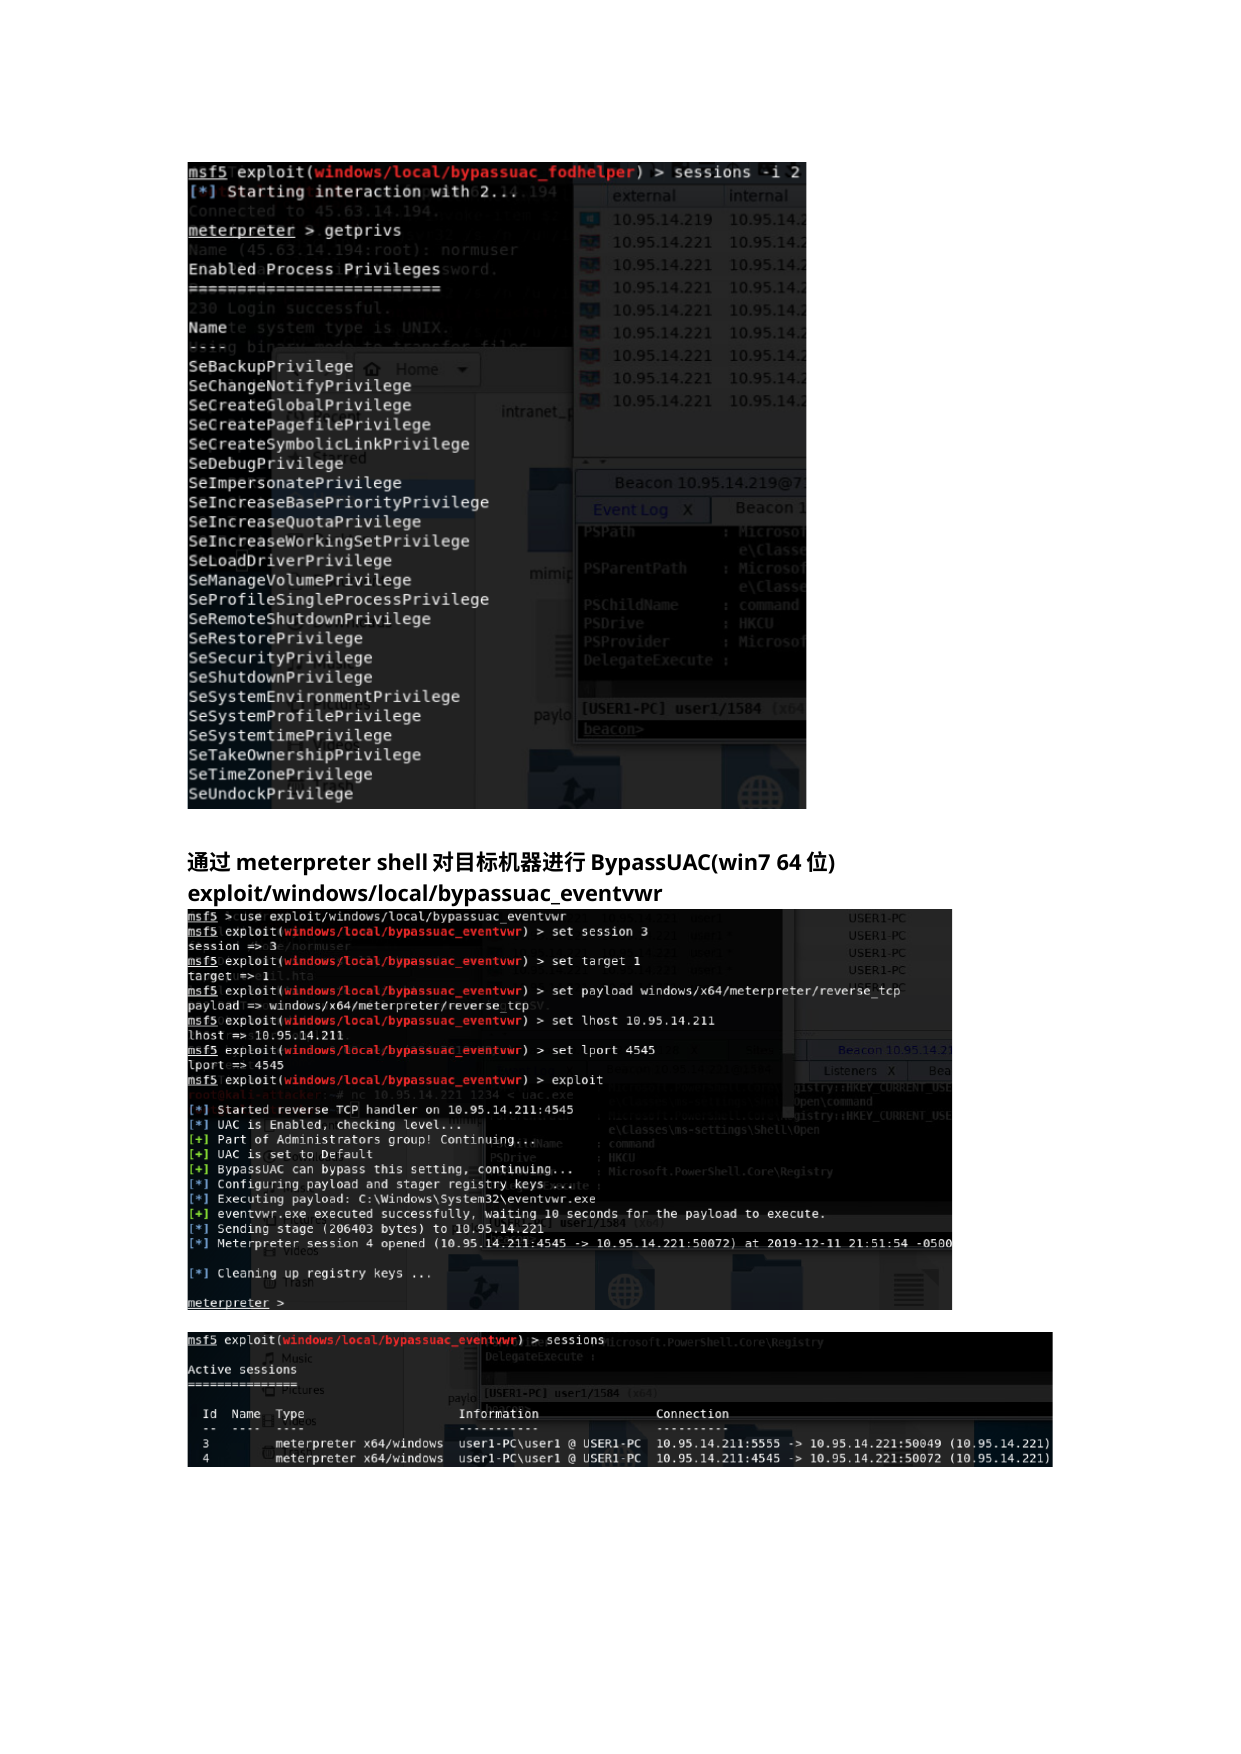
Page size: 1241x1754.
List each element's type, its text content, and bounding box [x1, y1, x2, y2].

text exploit/windows/local/bypassuac_eventvwr [187, 877, 1053, 909]
picture [187, 162, 807, 809]
picture [187, 1332, 1053, 1467]
picture [187, 909, 953, 1310]
text 通过meterpreter shell对目标机器进行BypassUAC(win7 64位) [187, 844, 1053, 877]
